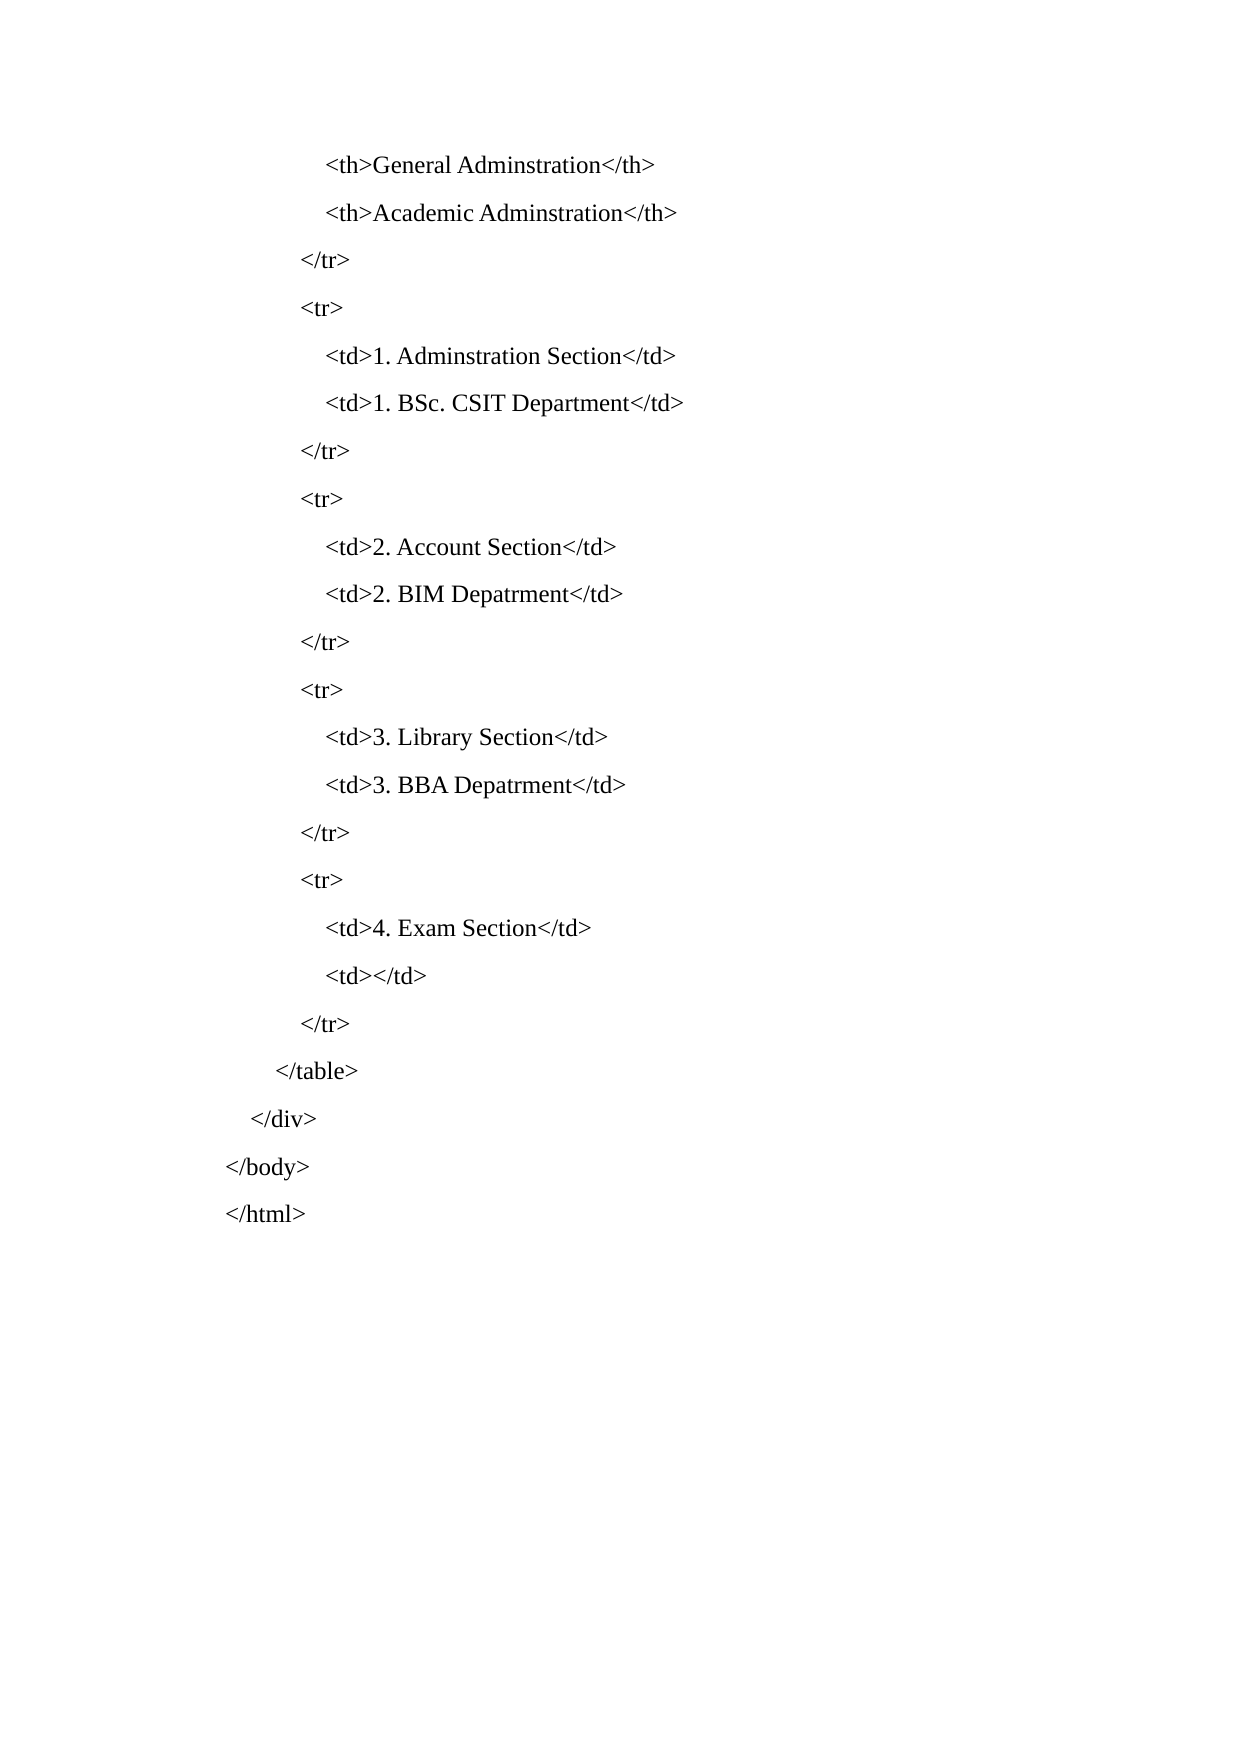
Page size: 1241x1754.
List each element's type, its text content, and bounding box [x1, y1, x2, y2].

text <td>3. Library Section</td> [225, 722, 1090, 751]
text <td>2. BIM Depatrment</td> [225, 579, 1090, 608]
text </tr> [225, 436, 1090, 465]
text <td></td> [225, 961, 1090, 990]
text </tr> [225, 818, 1090, 847]
text </tr> [225, 245, 1090, 274]
text <th>General Adminstration</th> [225, 150, 1090, 179]
text <td>4. Exam Section</td> [225, 913, 1090, 942]
text </body> [225, 1152, 1090, 1181]
text </div> [225, 1104, 1090, 1133]
text <td>3. BBA Depatrment</td> [225, 770, 1090, 799]
text <tr> [225, 293, 1090, 322]
text </table> [225, 1056, 1090, 1085]
text <tr> [225, 675, 1090, 703]
text <th>Academic Adminstration</th> [225, 198, 1090, 226]
text <tr> [225, 484, 1090, 513]
text <td>1. BSc. CSIT Department</td> [225, 388, 1090, 417]
text </tr> [225, 627, 1090, 656]
text <td>2. Account Section</td> [225, 532, 1090, 560]
text <td>1. Adminstration Section</td> [225, 341, 1090, 369]
text </html> [225, 1199, 1090, 1228]
text <tr> [225, 866, 1090, 894]
text </tr> [225, 1009, 1090, 1037]
